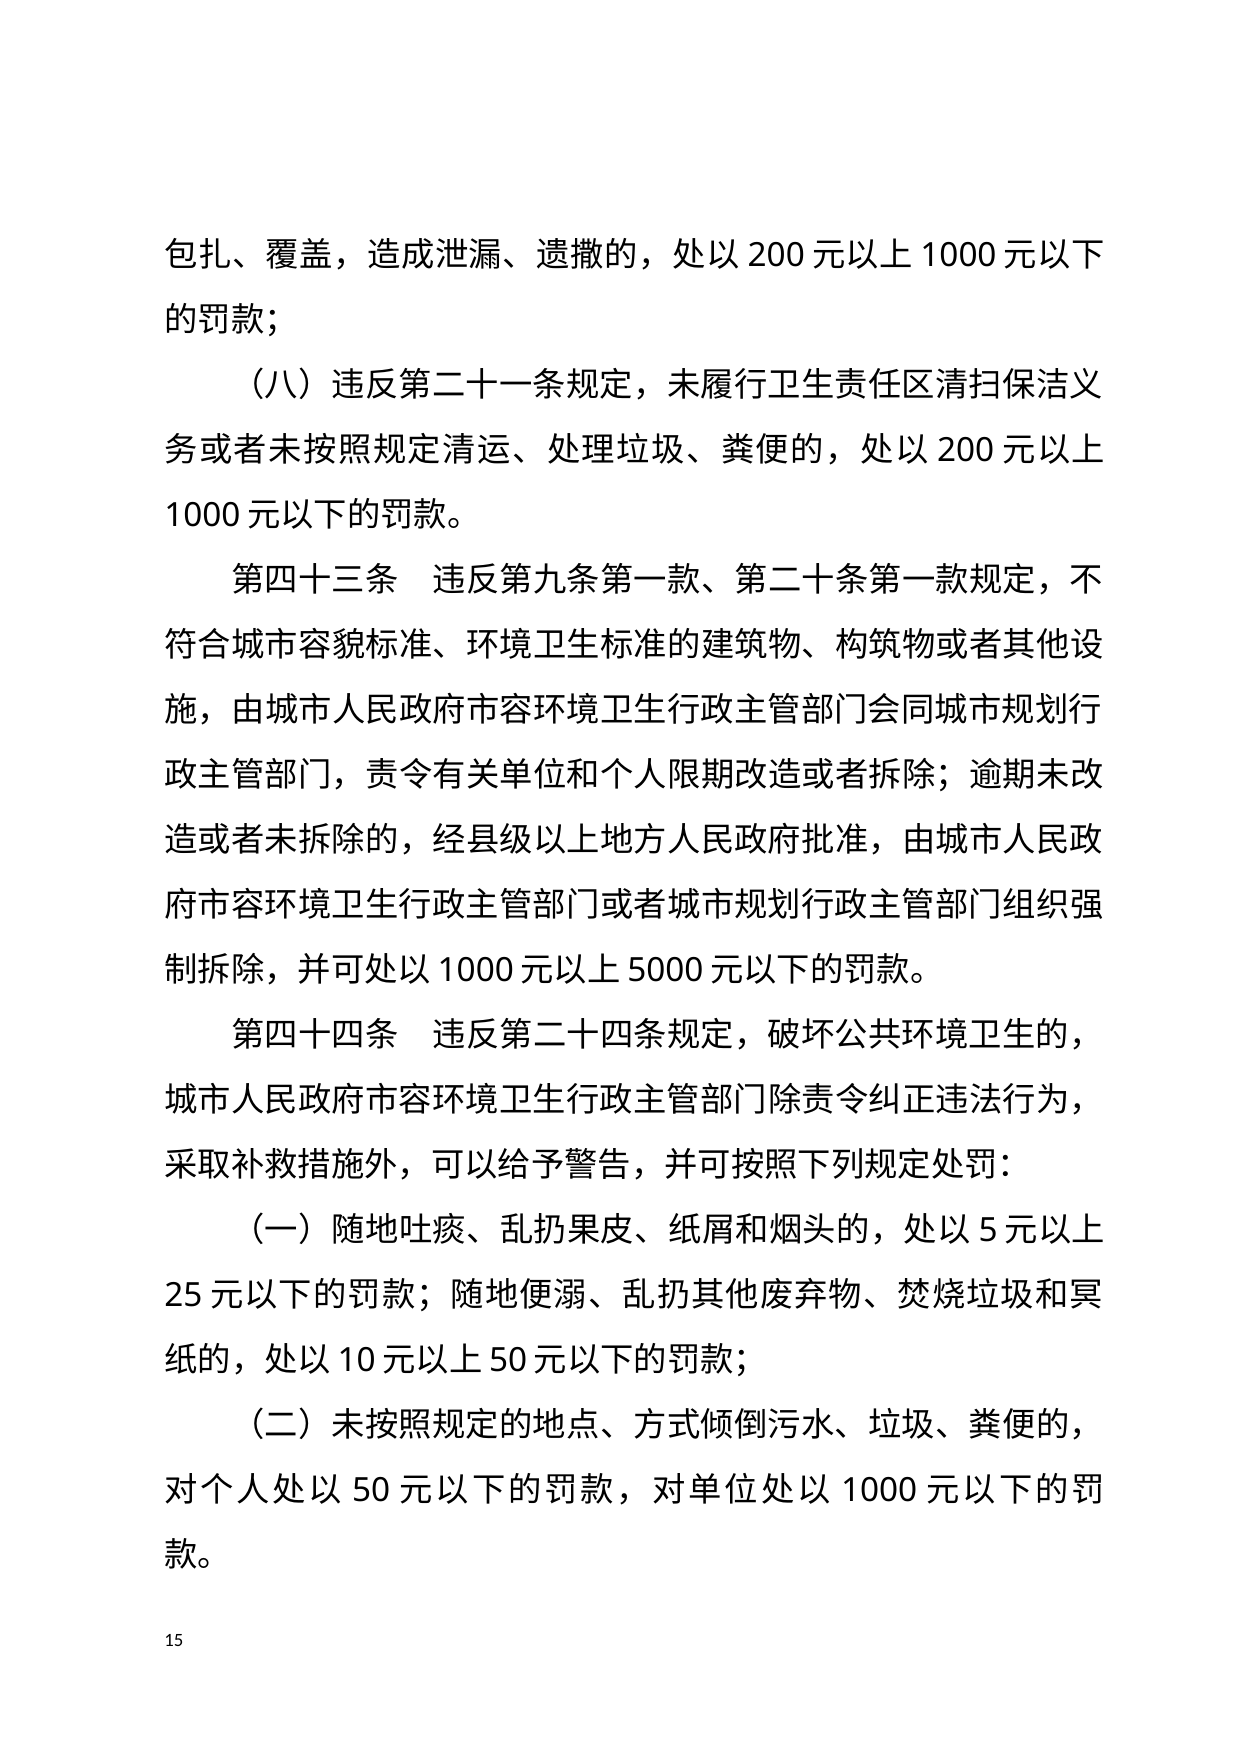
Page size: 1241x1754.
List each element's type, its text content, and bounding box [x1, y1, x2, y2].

text 第四十四条 违反第二十四条规定，破坏公共环境卫生的，城市人民政府市容环境卫生行政主管部门除责令纠正违法行为，采取补救措施外，可以给予警告，并可按照下列规定处罚： [164, 999, 1105, 1194]
text 第四十三条 违反第九条第一款、第二十条第一款规定，不符合城市容貌标准、环境卫生标准的建筑物、构筑物或者其他设施，由城市人民政府市容环境卫生行政主管部门会同城市规划行政主管部门，责令有关单位和个人限期改造或者拆除；逾期未改造或者未拆除的，经县级以上地方人民政府批准，由城市人民政府市容环境卫生行政主管部门或者城市规划行政主管部门组织强制拆除，并可处以1000元以上5000元以下的罚款。 [164, 544, 1105, 999]
text （八）违反第二十一条规定，未履行卫生责任区清扫保洁义务或者未按照规定清运、处理垃圾、粪便的，处以200元以上1000元以下的罚款。 [164, 349, 1105, 544]
text （一）随地吐痰、乱扔果皮、纸屑和烟头的，处以5元以上25元以下的罚款；随地便溺、乱扔其他废弃物、焚烧垃圾和冥纸的，处以10元以上50元以下的罚款； [164, 1194, 1105, 1389]
text （二）未按照规定的地点、方式倾倒污水、垃圾、粪便的，对个人处以50元以下的罚款，对单位处以1000元以下的罚款。 [164, 1389, 1105, 1584]
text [164, 219, 1105, 349]
